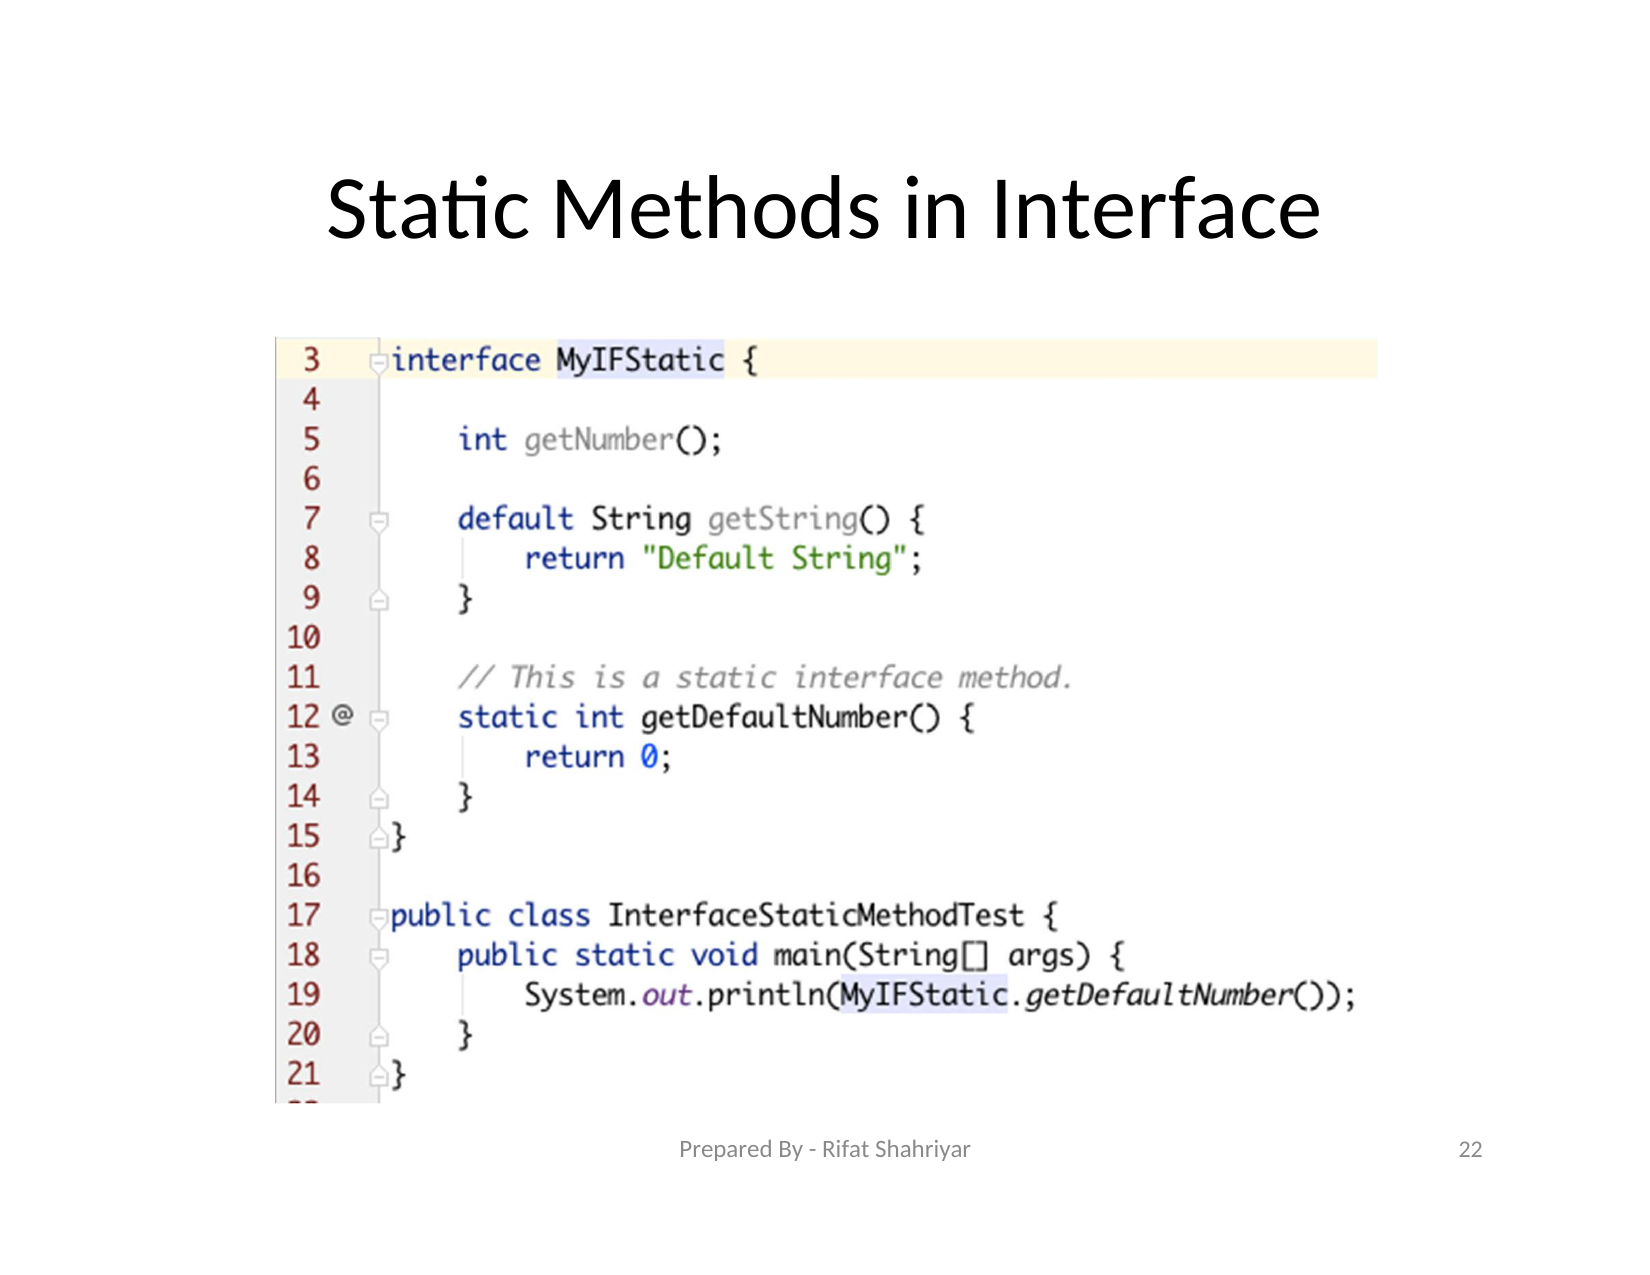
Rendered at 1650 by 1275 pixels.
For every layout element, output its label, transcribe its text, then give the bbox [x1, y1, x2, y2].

text Static Methods in Interface [150, 150, 1500, 261]
text Prepared By - Rifat Shahriyar 22 [679, 1133, 1500, 1163]
picture [273, 336, 1378, 1104]
